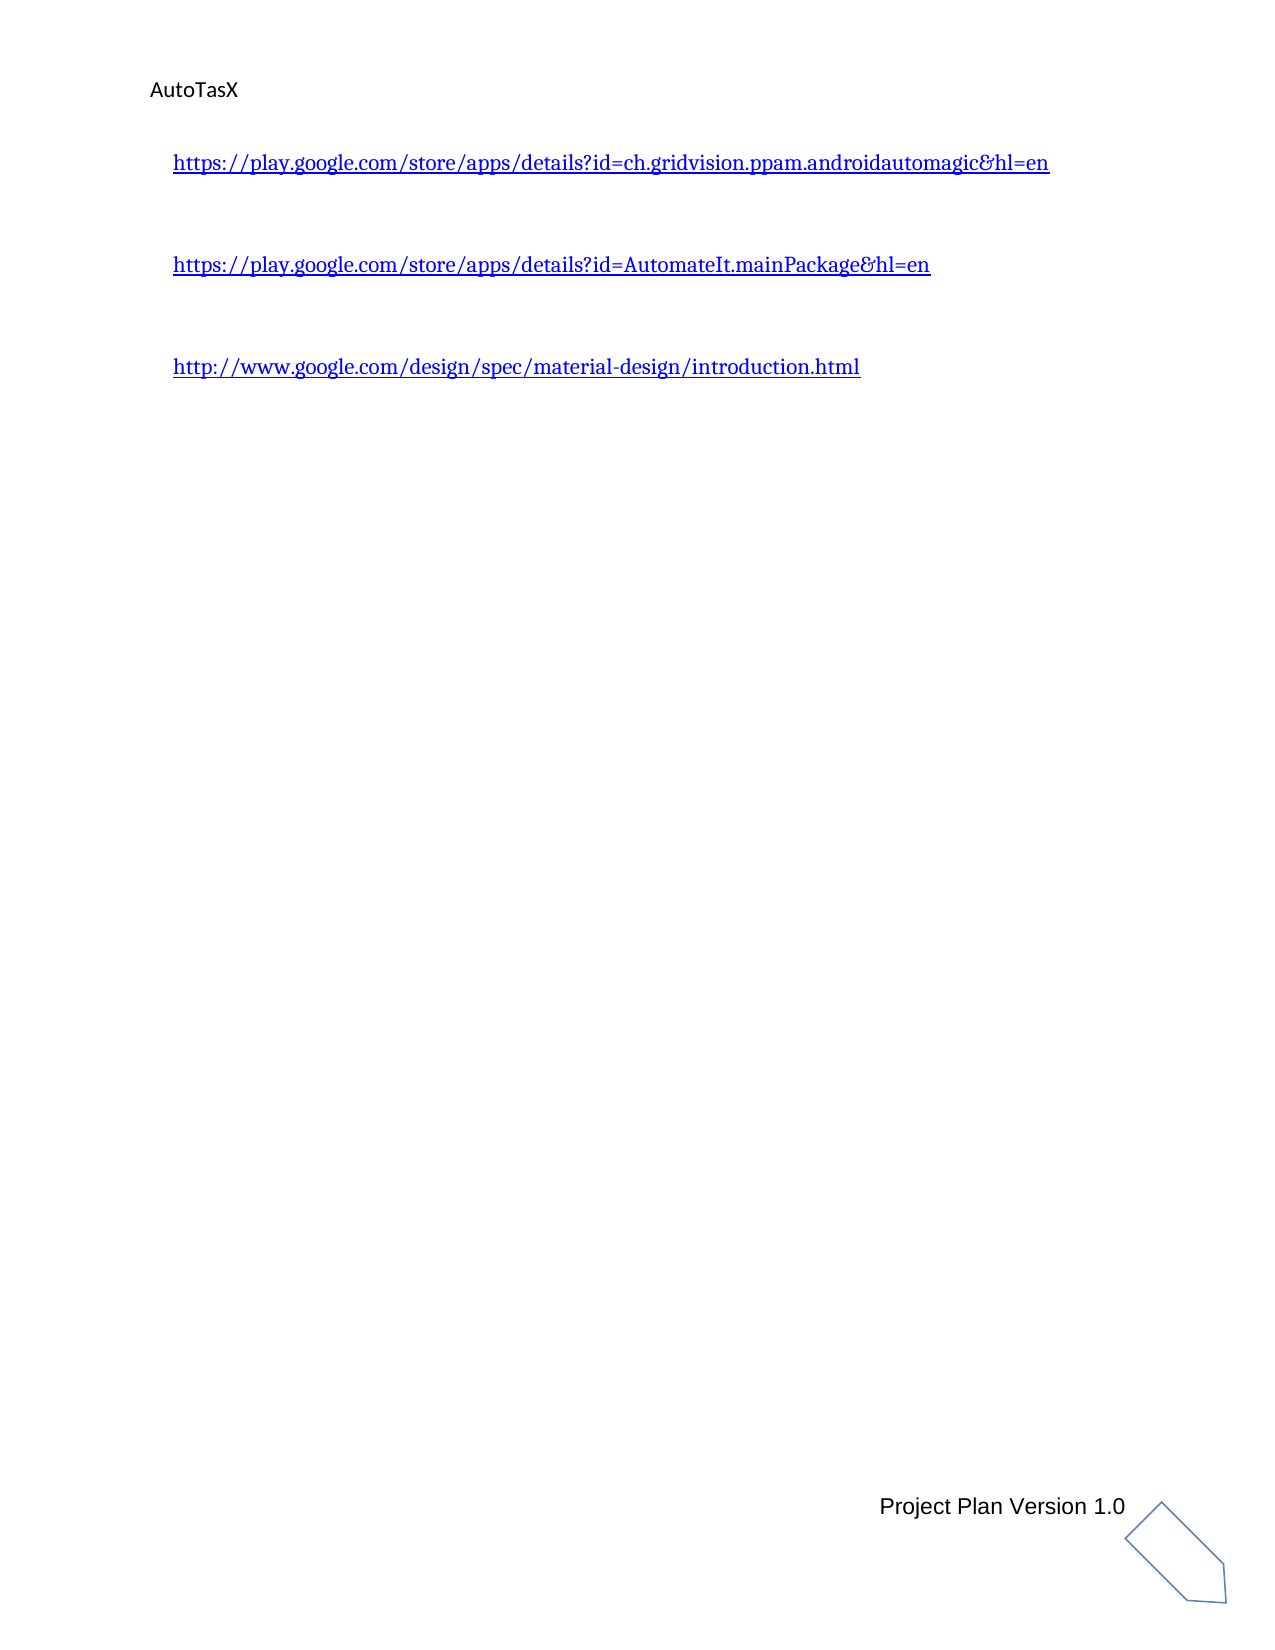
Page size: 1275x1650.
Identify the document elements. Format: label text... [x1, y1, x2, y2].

text https://play.google.com/store/apps/details?id=ch.gridvision.ppam.androidautomagic&hl=en [173, 150, 1125, 176]
text http://www.google.com/design/spec/material-design/introduction.html [173, 354, 1125, 381]
text https://play.google.com/store/apps/details?id=AutomateIt.mainPackage&hl=en [173, 252, 1125, 278]
